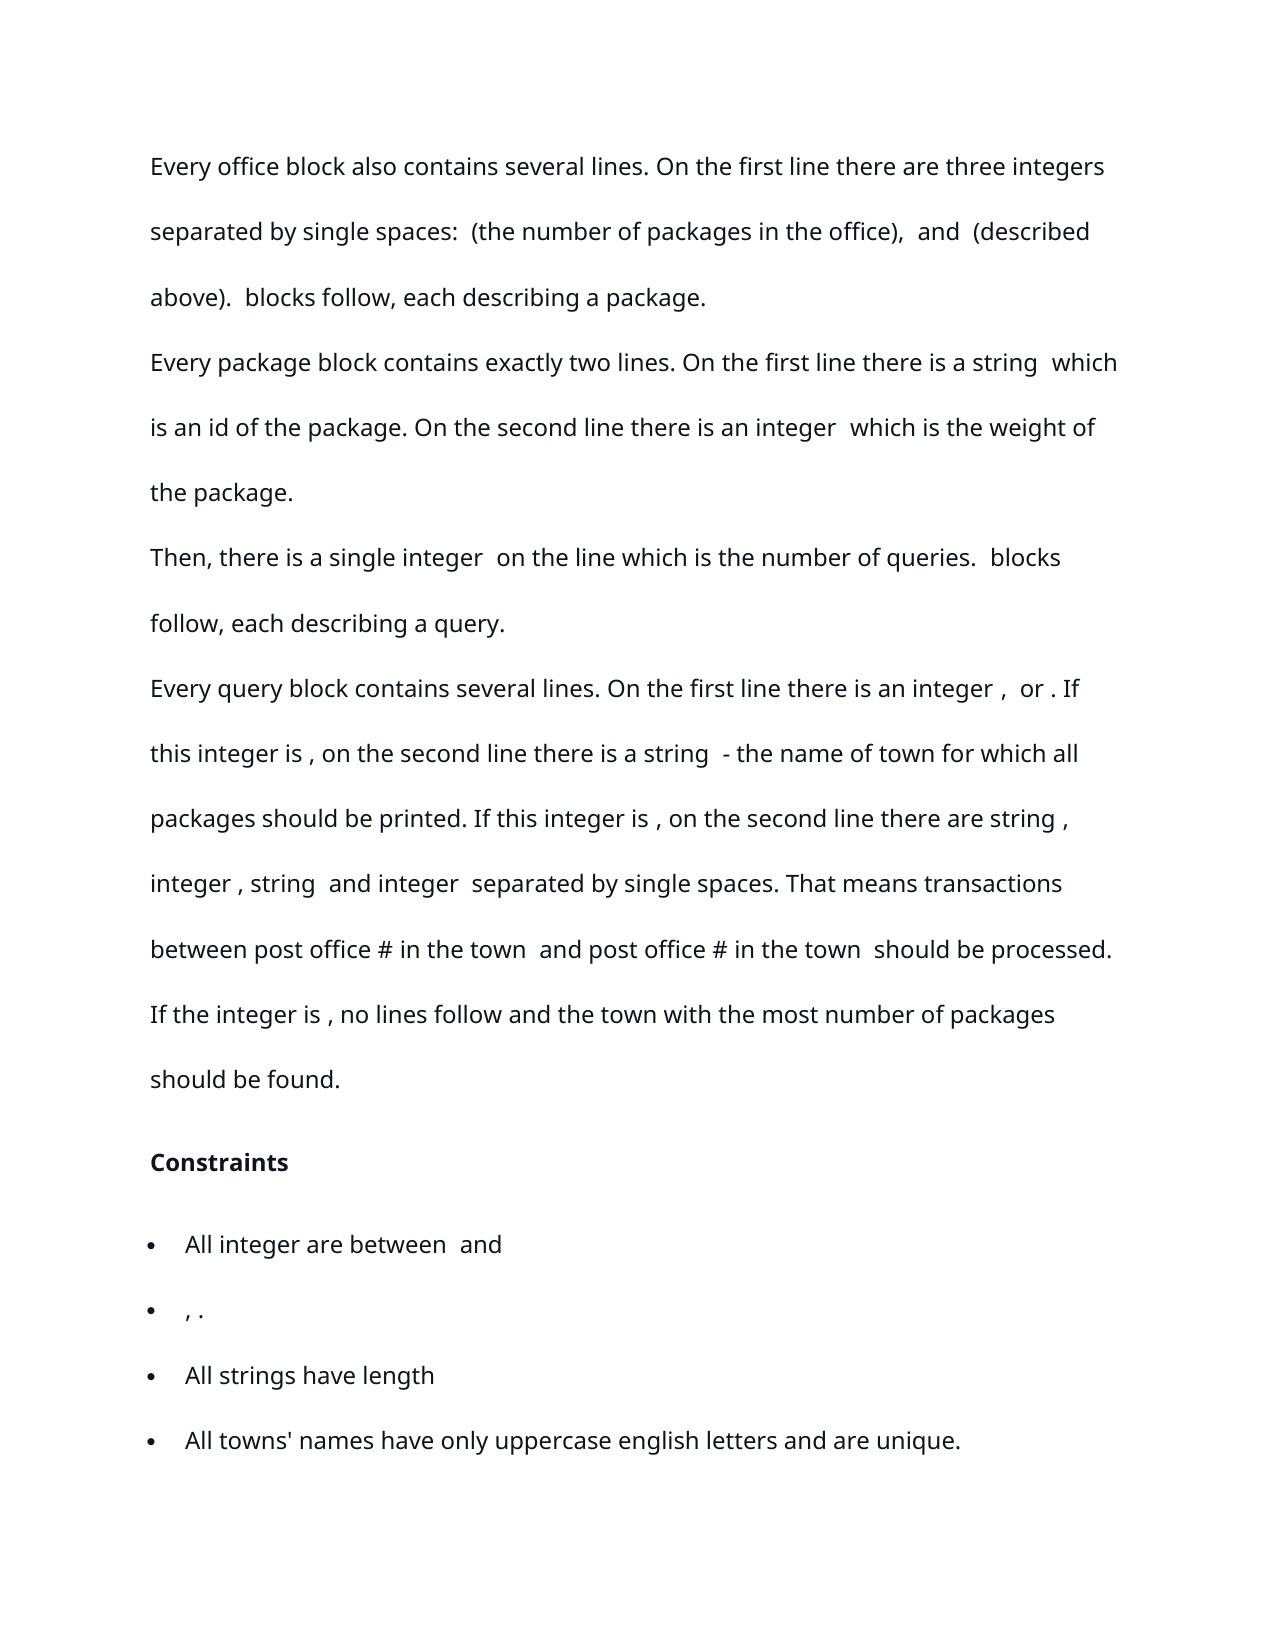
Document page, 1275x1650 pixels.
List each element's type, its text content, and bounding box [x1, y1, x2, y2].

list All integer are between and [147, 1228, 1125, 1261]
text Every office block also contains several lines. On the first line there are three integers separated by single spaces: (the number of packages in the office), and (described above). blocks follow, each describing a package. [150, 150, 1125, 313]
text Every package block contains exactly two lines. On the first line there is a string which is an id of the package. On the second line there is an integer which is the weight of the package. [150, 346, 1125, 509]
list All towns' names have only uppercase english letters and are unique. [147, 1424, 1125, 1456]
text Constraints [150, 1146, 1125, 1178]
text If the integer is , no lines follow and the town with the most number of packages should be found. [150, 998, 1125, 1096]
text Then, there is a single integer on the line which is the number of queries. blocks follow, each describing a query. [150, 541, 1125, 639]
text Every query block contains several lines. On the first line there is an integer , or . If this integer is , on the second line there is a string - the name of town for which all packages should be printed. If this integer is , on the second line there are string , integer , string and integer separated by single spaces. That means transactions between post office # in the town and post office # in the town should be processed. [150, 672, 1125, 965]
list , . [147, 1293, 1125, 1326]
list All strings have length [147, 1358, 1125, 1391]
